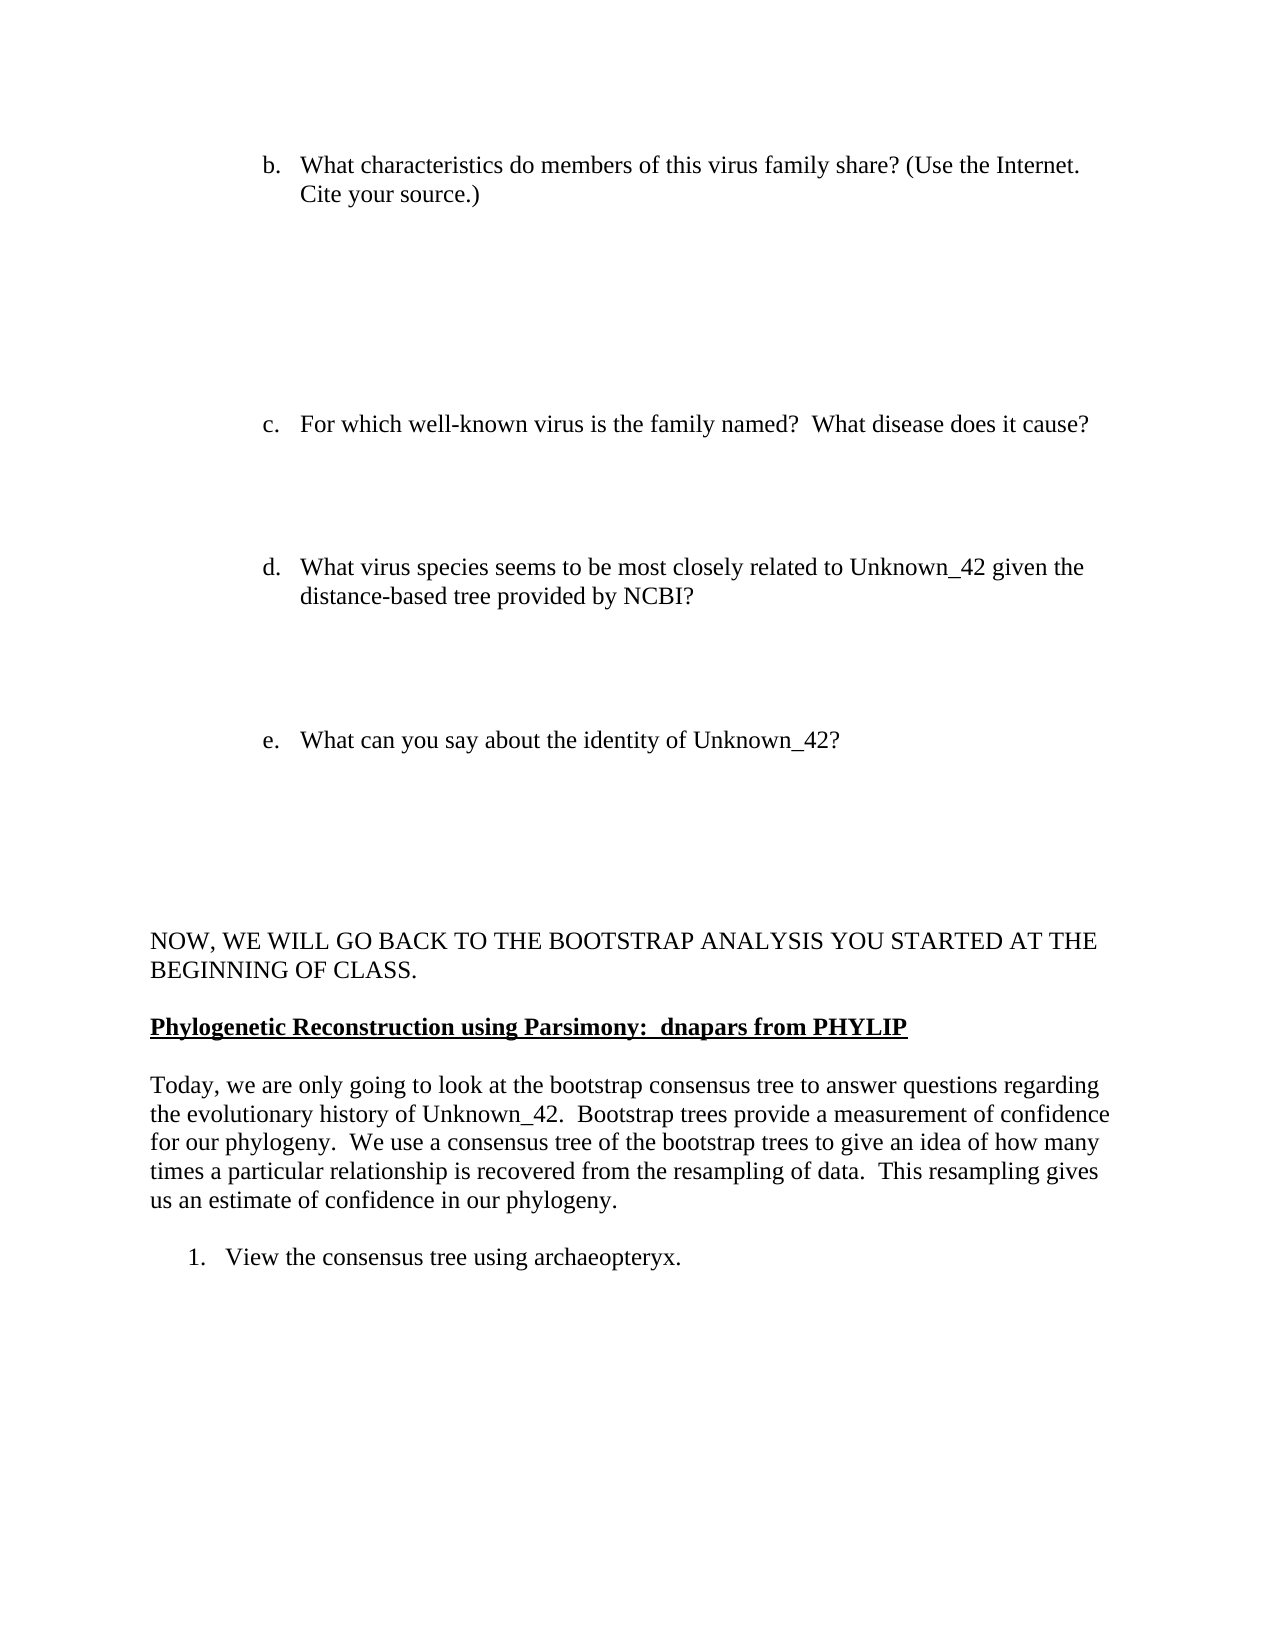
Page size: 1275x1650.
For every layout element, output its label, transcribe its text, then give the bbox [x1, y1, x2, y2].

list What characteristics do members of this virus family share? (Use the Internet. Cite your source.) [262, 150, 1125, 207]
list What virus species seems to be most closely related to Unknown_42 given the distance-based tree provided by NCBI? [262, 552, 1125, 610]
list View the consensus tree using archaeopteryx. [187, 1242, 1125, 1271]
list For which well-known virus is the family named? What disease does it cause? [262, 409, 1125, 437]
text NOW, WE WILL GO BACK TO THE BOOTSTRAP ANALYSIS YOU STARTED AT THE BEGINNING OF CLASS. [150, 926, 1125, 984]
text Today, we are only going to look at the bootstrap consensus tree to answer questions regarding the evolutionary history of Unknown_42. Bootstrap trees provide a measurement of confidence for our phylogeny. We use a consensus tree of the bootstrap trees to give an idea of how many times a particular relationship is recovered from the resampling of data. This resampling gives us an estimate of confidence in our phylogeny. [150, 1070, 1125, 1214]
list What can you say about the identity of Unknown_42? [262, 725, 1125, 754]
text Phylogenetic Reconstruction using Parsimony: dnapars from PHYLIP [150, 1012, 1125, 1041]
